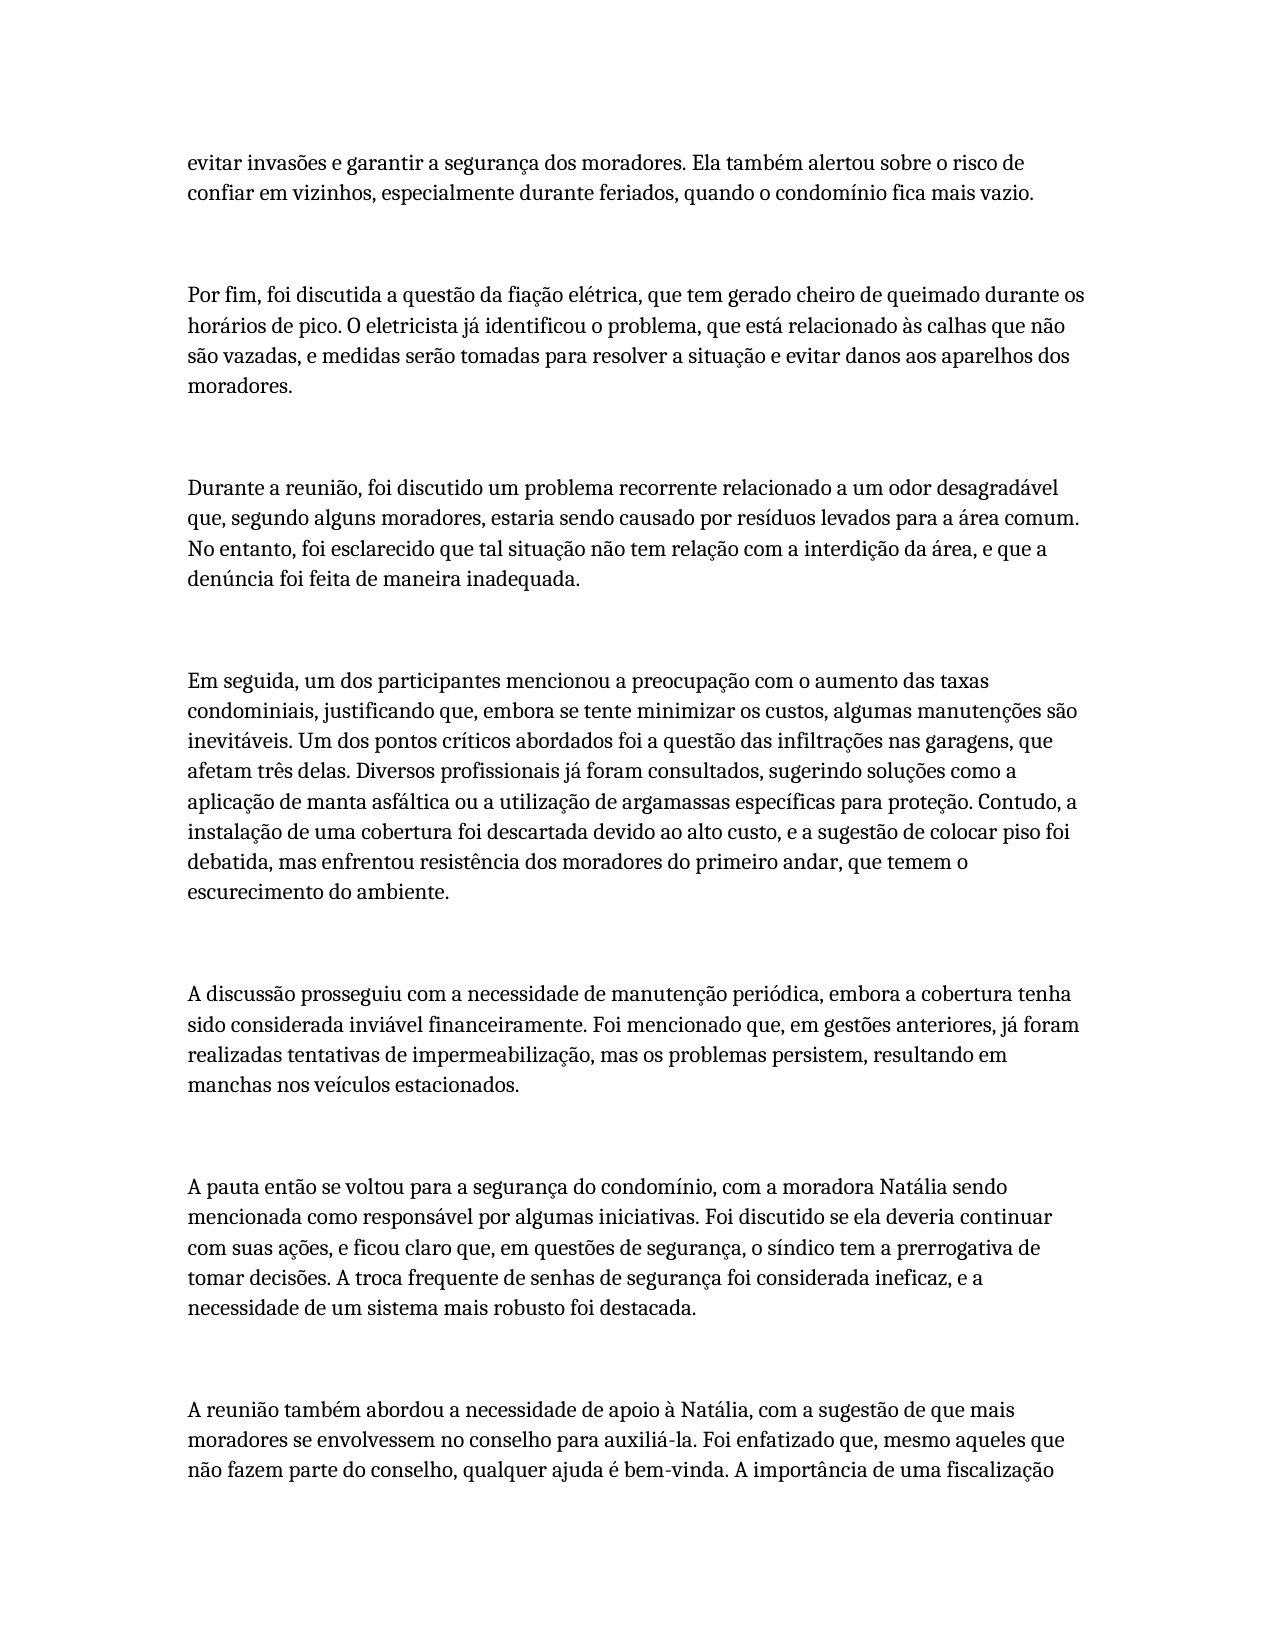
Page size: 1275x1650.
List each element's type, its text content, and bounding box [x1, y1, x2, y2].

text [187, 150, 1087, 207]
text A discussão prosseguiu com a necessidade de manutenção periódica, embora a cobertura tenha sido considerada inviável financeiramente. Foi mencionado que, em gestões anteriores, já foram realizadas tentativas de impermeabilização, mas os problemas persistem, resultando em manchas nos veículos estacionados. [187, 981, 1087, 1098]
text Durante a reunião, foi discutido um problema recorrente relacionado a um odor desagradável que, segundo alguns moradores, estaria sendo causado por resíduos levados para a área comum. No entanto, foi esclarecido que tal situação não tem relação com a interdição da área, e que a denúncia foi feita de maneira inadequada. [187, 475, 1087, 592]
text Em seguida, um dos participantes mencionou a preocupação com o aumento das taxas condominiais, justificando que, embora se tente minimizar os custos, algumas manutenções são inevitáveis. Um dos pontos críticos abordados foi a questão das infiltrações nas garagens, que afetam três delas. Diversos profissionais já foram consultados, sugerindo soluções como a aplicação de manta asfáltica ou a utilização de argamassas específicas para proteção. Contudo, a instalação de uma cobertura foi descartada devido ao alto custo, e a sugestão de colocar piso foi debatida, mas enfrentou resistência dos moradores do primeiro andar, que temem o escurecimento do ambiente. [187, 668, 1087, 906]
text Por fim, foi discutida a questão da fiação elétrica, que tem gerado cheiro de queimado durante os horários de pico. O eletricista já identificou o problema, que está relacionado às calhas que não são vazadas, e medidas serão tomadas para resolver a situação e evitar danos aos aparelhos dos moradores. [187, 282, 1087, 399]
text A pauta então se voltou para a segurança do condomínio, com a moradora Natália sendo mencionada como responsável por algumas iniciativas. Foi discutido se ela deveria continuar com suas ações, e ficou claro que, em questões de segurança, o síndico tem a prerrogativa de tomar decisões. A troca frequente de senhas de segurança foi considerada ineficaz, e a necessidade de um sistema mais robusto foi destacada. [187, 1174, 1087, 1321]
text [187, 1397, 1087, 1484]
